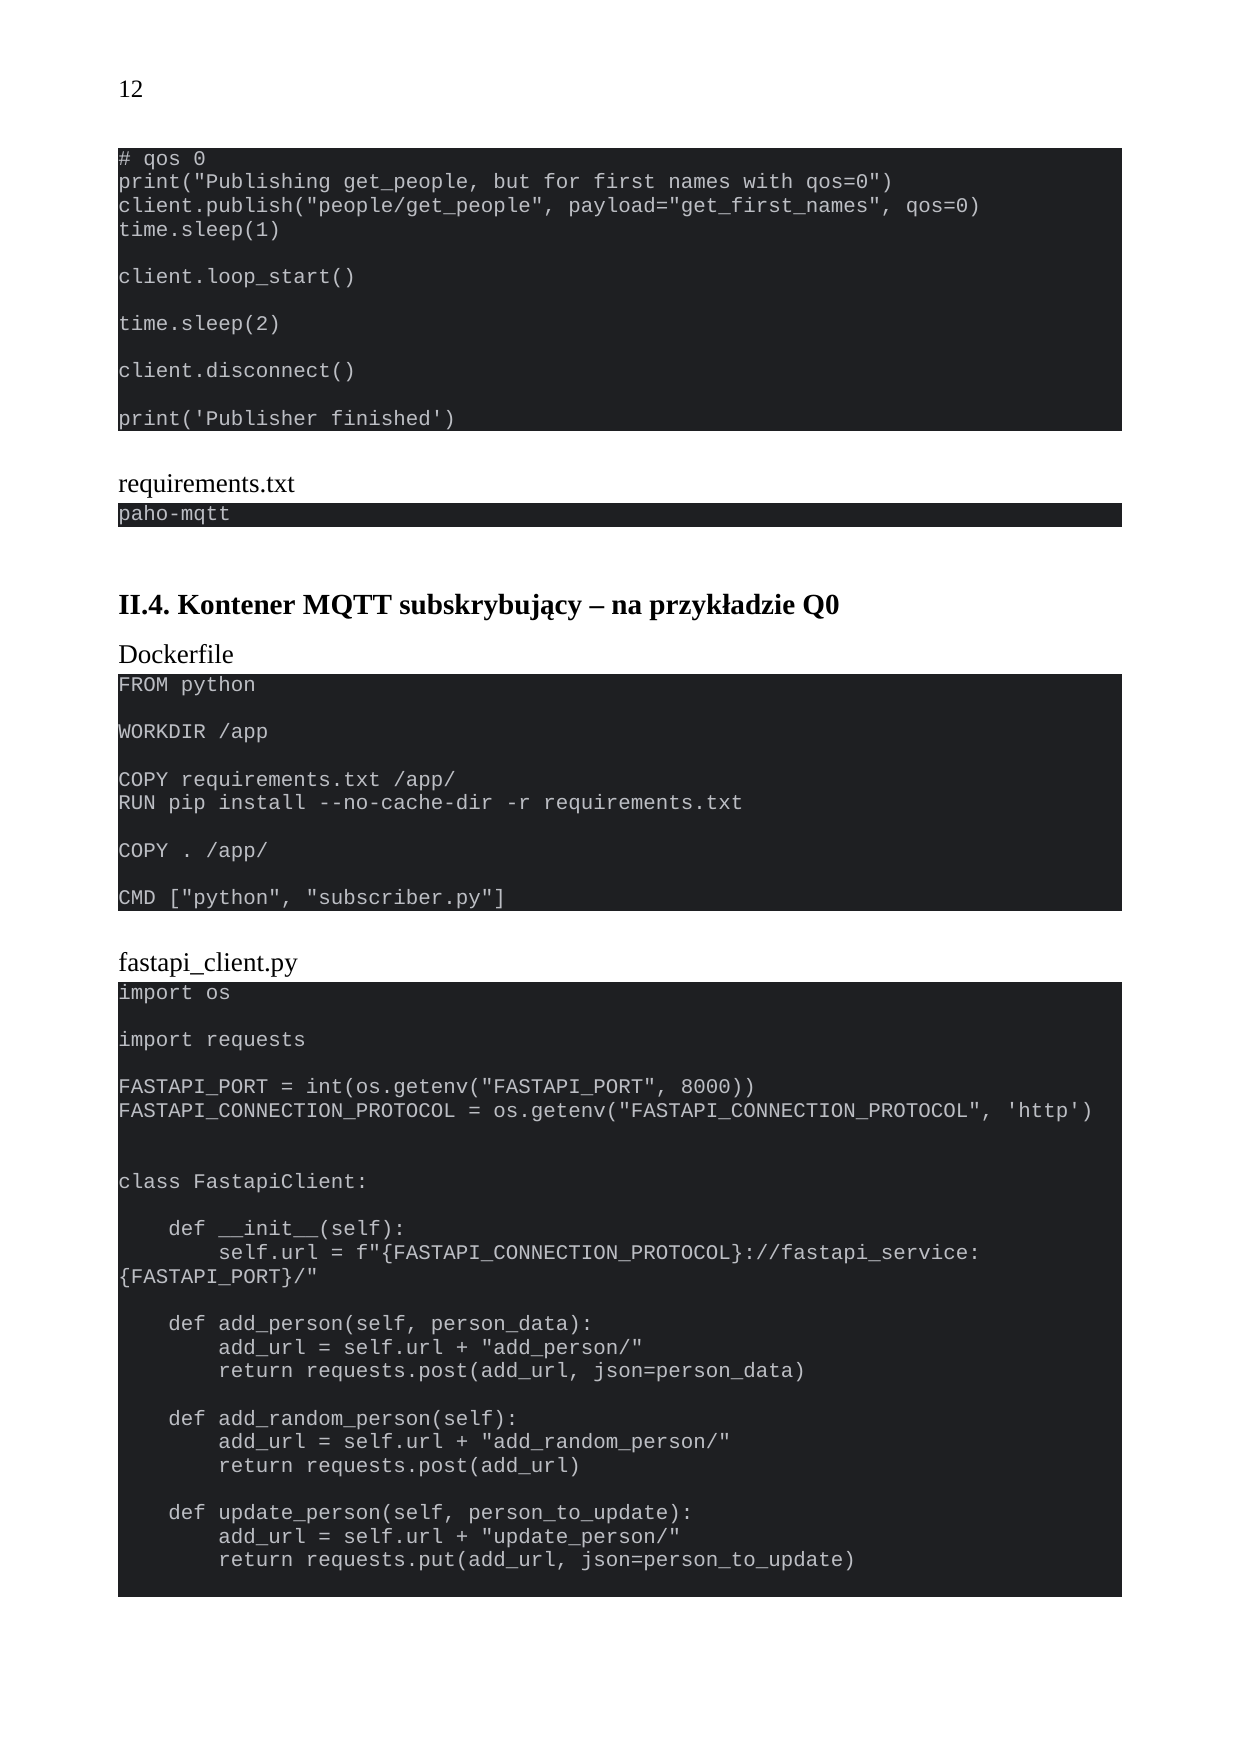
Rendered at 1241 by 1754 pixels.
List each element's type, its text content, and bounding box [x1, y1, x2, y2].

text print('Publisher finished') [118, 408, 1122, 431]
text class FastapiClient: [118, 1171, 1122, 1195]
text FASTAPI_PORT = int(os.getenv("FASTAPI_PORT", 8000)) [118, 1077, 1122, 1100]
text add_url = self.url + "add_person/" [118, 1337, 1122, 1360]
text WORKDIR /app [118, 721, 1122, 745]
text client.loop_start() [118, 266, 1122, 289]
text add_url = self.url + "update_person/" [118, 1526, 1122, 1549]
text add_url = self.url + "add_random_person/" [118, 1431, 1122, 1455]
text def add_person(self, person_data): [118, 1313, 1122, 1337]
text FROM python [118, 674, 1122, 698]
text return requests.post(add_url, json=person_data) [118, 1360, 1122, 1384]
text paho-mqtt [118, 503, 1122, 527]
text client.disconnect() [118, 361, 1122, 384]
text return requests.put(add_url, json=person_to_update) [118, 1549, 1122, 1573]
text COPY . /app/ [118, 839, 1122, 863]
text time.sleep(2) [118, 313, 1122, 337]
text self.url = f"{FASTAPI_CONNECTION_PROTOCOL}://fastapi_service:{FASTAPI_PORT}/" [118, 1242, 1122, 1289]
text # qos 0 [118, 148, 1122, 171]
text CMD ["python", "subscriber.py"] [118, 887, 1122, 911]
text requirements.txt [118, 467, 1122, 498]
text Kontener MQTT subskrybujący – na przykładzie Q0 [118, 587, 1122, 621]
text fastapi_client.py [118, 946, 1122, 977]
text FASTAPI_CONNECTION_PROTOCOL = os.getenv("FASTAPI_CONNECTION_PROTOCOL", 'http') [118, 1100, 1122, 1124]
text def update_person(self, person_to_update): [118, 1502, 1122, 1526]
text def add_random_person(self): [118, 1408, 1122, 1431]
text time.sleep(1) [118, 219, 1122, 242]
text import os [118, 982, 1122, 1006]
text import requests [118, 1029, 1122, 1053]
text COPY requirements.txt /app/ [118, 769, 1122, 792]
text Dockerfile [118, 638, 1122, 669]
text return requests.post(add_url) [118, 1455, 1122, 1478]
text print("Publishing get_people, but for first names with qos=0") [118, 171, 1122, 195]
text RUN pip install --no-cache-dir -r requirements.txt [118, 792, 1122, 816]
text client.publish("people/get_people", payload="get_first_names", qos=0) [118, 195, 1122, 219]
text def __init__(self): [118, 1218, 1122, 1242]
